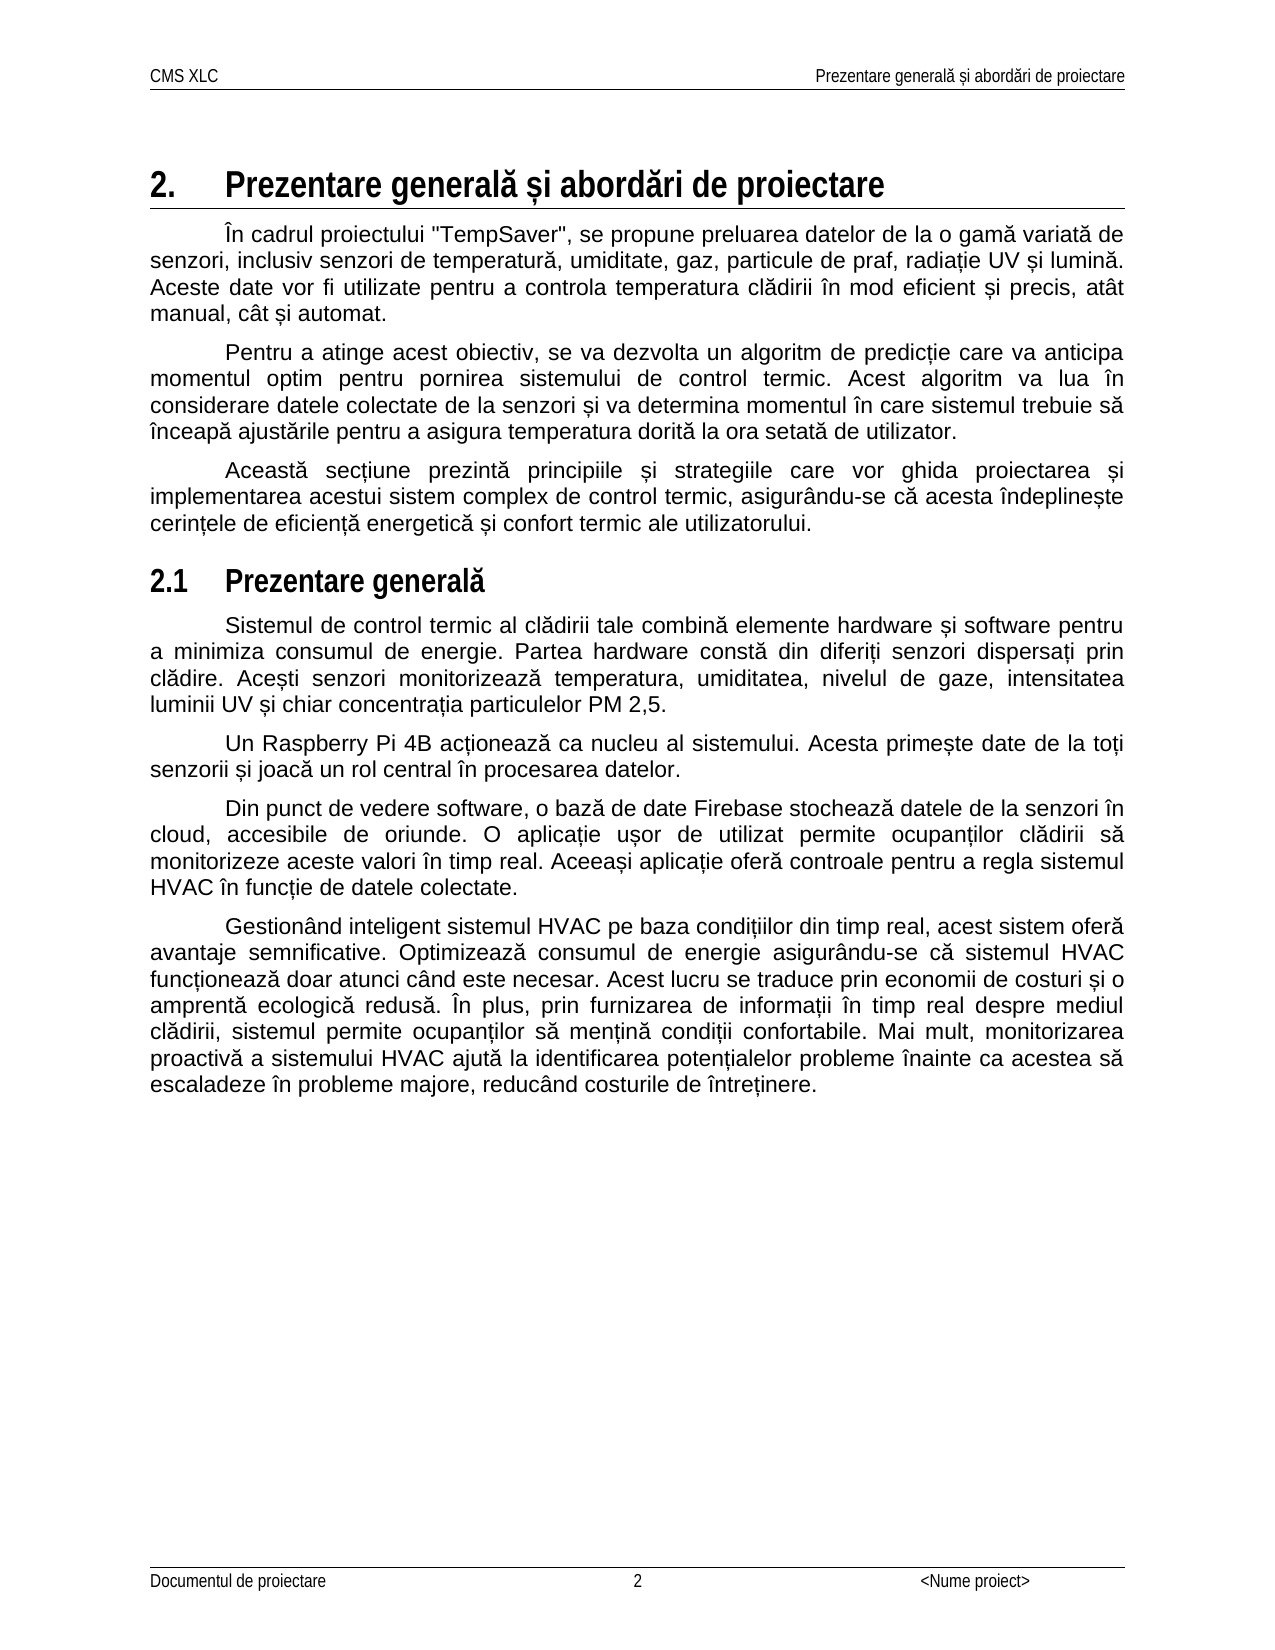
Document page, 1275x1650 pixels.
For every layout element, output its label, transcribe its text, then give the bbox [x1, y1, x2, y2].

text Din punct de vedere software, o bază de date Firebase stochează datele de la senzori în cloud, accesibile de oriunde. O aplicație ușor de utilizat permite ocupanților clădirii să monitorizeze aceste valori în timp real. Aceeași aplicație oferă controale pentru a regla sistemul HVAC în funcție de datele colectate. [150, 795, 1125, 900]
text Pentru a atinge acest obiectiv, se va dezvolta un algoritm de predicție care va anticipa momentul optim pentru pornirea sistemului de control termic. Acest algoritm va lua în considerare datele colectate de la senzori și va determina momentul în care sistemul trebuie să înceapă ajustările pentru a asigura temperatura dorită la ora setată de utilizator. [150, 339, 1125, 444]
text Această secțiune prezintă principiile și strategiile care vor ghida proiectarea și implementarea acestui sistem complex de control termic, asigurându-se că acesta îndeplinește cerințele de eficiență energetică și confort termic ale utilizatorului. [150, 457, 1125, 536]
text Un Raspberry Pi 4B acționează ca nucleu al sistemului. Acesta primește date de la toți senzorii și joacă un rol central în procesarea datelor. [150, 730, 1125, 782]
text În cadrul proiectului "TempSaver", se propune preluarea datelor de la o gamă variată de senzori, inclusiv senzori de temperatură, umiditate, gaz, particule de praf, radiație UV și lumină. Aceste date vor fi utilizate pentru a controla temperatura clădirii în mod eficient și precis, atât manual, cât și automat. [150, 221, 1125, 327]
subtitle Prezentare generală și abordări de proiectare [150, 162, 1125, 208]
text Sistemul de control termic al clădirii tale combină elemente hardware și software pentru a minimiza consumul de energie. Partea hardware constă din diferiți senzori dispersați prin clădire. Acești senzori monitorizează temperatura, umiditatea, nivelul de gaze, intensitatea luminii UV și chiar concentrația particulelor PM 2,5. [150, 612, 1125, 717]
subtitle Prezentare generală [150, 561, 1125, 599]
text Gestionând inteligent sistemul HVAC pe baza condițiilor din timp real, acest sistem oferă avantaje semnificative. Optimizează consumul de energie asigurându-se că sistemul HVAC funcționează doar atunci când este necesar. Acest lucru se traduce prin economii de costuri și o amprentă ecologică redusă. În plus, prin furnizarea de informații în timp real despre mediul clădirii, sistemul permite ocupanților să mențină condiții confortabile. Mai mult, monitorizarea proactivă a sistemului HVAC ajută la identificarea potențialelor probleme înainte ca acestea să escaladeze în probleme majore, reducând costurile de întreținere. [150, 913, 1125, 1097]
